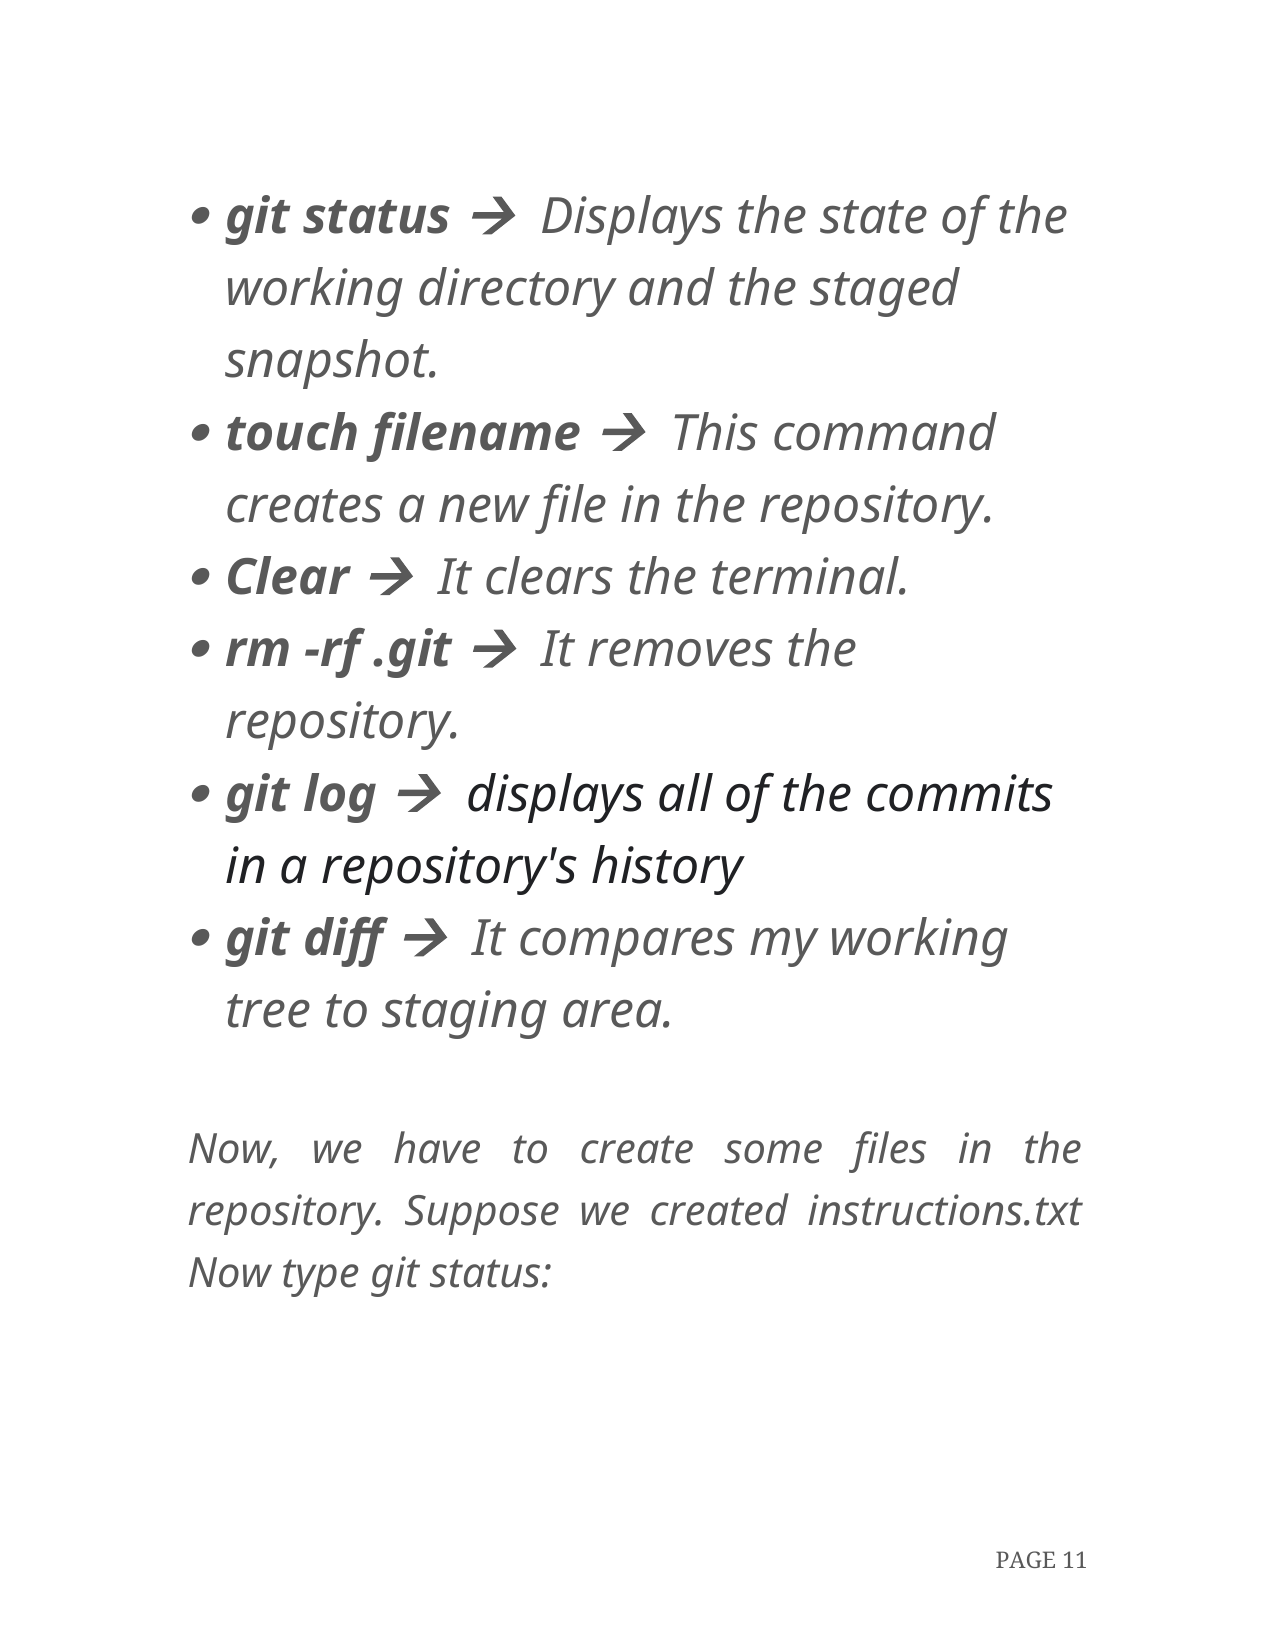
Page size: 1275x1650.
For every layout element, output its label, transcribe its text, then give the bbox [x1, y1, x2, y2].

list git log displays all of the commits in a repository's history [187, 757, 1087, 898]
list rm -rf .git It removes the repository. [187, 613, 1087, 753]
list Clear It clears the terminal. [187, 541, 1087, 609]
list git diff It compares my working tree to staging area. [187, 902, 1087, 1042]
list git status Displays the state of the working directory and the staged snapshot. [187, 180, 1087, 392]
list touch filename This command creates a new file in the repository. [187, 397, 1087, 537]
list Now, we have to create some files in the repository. Suppose we created instructions.txt Now type git status: [187, 1118, 1087, 1300]
